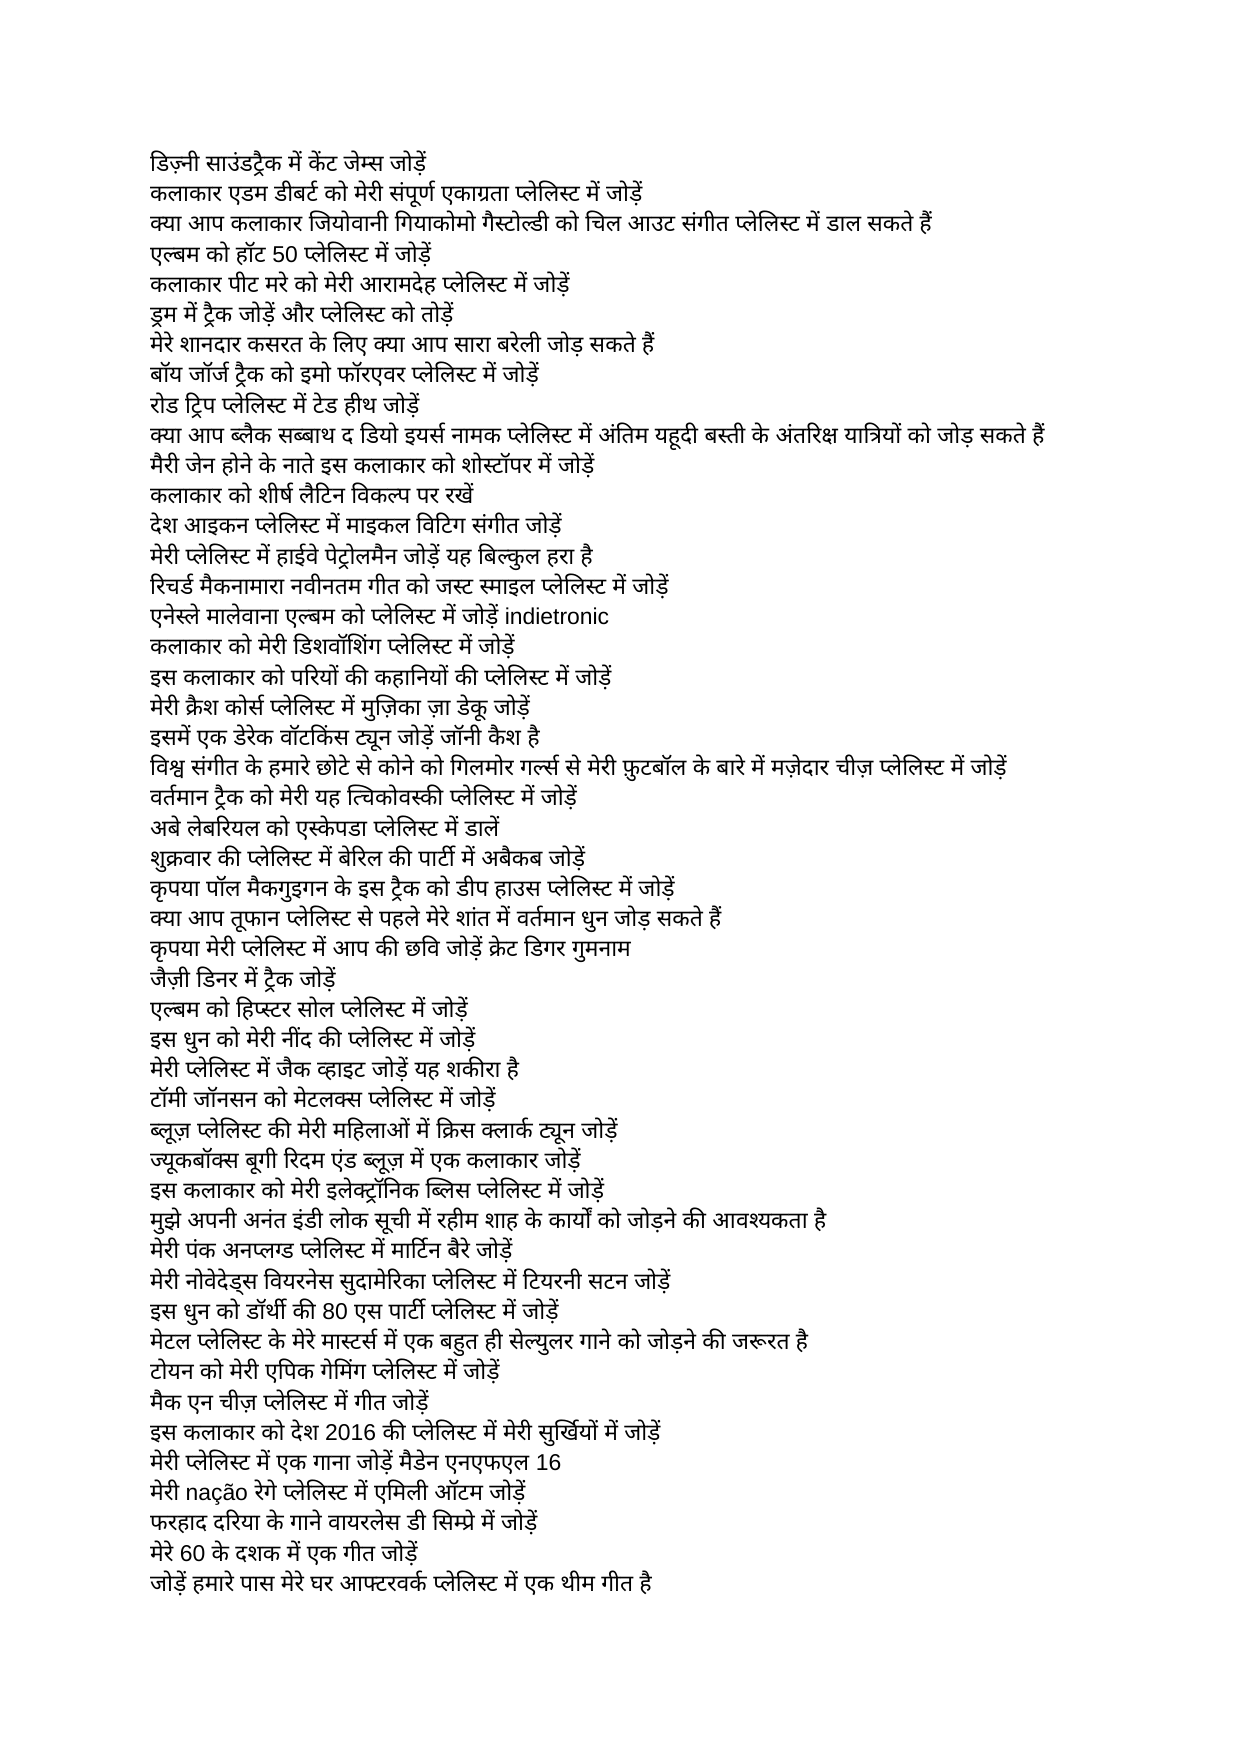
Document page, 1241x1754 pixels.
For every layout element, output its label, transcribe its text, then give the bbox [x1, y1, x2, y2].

text जोड़ें हमारे पास मेरे घर आफ्टरवर्क प्लेलिस्ट में एक थीम गीत है [150, 1570, 1090, 1596]
text एल्बम को हॉट 50 प्लेलिस्ट में जोड़ें [150, 241, 1090, 267]
text अबे लेबरियल को एस्केपडा प्लेलिस्ट में डालें [150, 814, 1090, 841]
text ब्लूज़ प्लेलिस्ट की मेरी महिलाओं में क्रिस क्लार्क ट्यून जोड़ें [150, 1117, 1090, 1143]
text जैज़ी डिनर में ट्रैक जोड़ें [150, 966, 271, 992]
text इस कलाकार को मेरी इलेक्ट्रॉनिक ब्लिस प्लेलिस्ट में जोड़ें [150, 1177, 371, 1203]
text डिज़्नी साउंडट्रैक में केंट जेम्स जोड़ें [150, 150, 260, 176]
text मेरी नोवेदेड्स वियरनेस सुदामेरिका प्लेलिस्ट में टियरनी सटन जोड़ें [352, 1268, 1090, 1294]
text मेरी प्लेलिस्ट में हाईवे पेट्रोलमैन जोड़ें यह बिल्कुल हरा है [340, 543, 1090, 569]
text मुझे अपनी अनंत इंडी लोक सूची में रहीम शाह के कार्यों को जोड़ने की आवश्यकता है [162, 1207, 402, 1234]
text मेरी क्रैश कोर्स प्लेलिस्ट में मुज़िका ज़ा डेकू जोड़ें [150, 694, 381, 720]
text रिचर्ड मैकनामारा नवीनतम गीत को जस्ट स्माइल प्लेलिस्ट में जोड़ें [150, 573, 1090, 599]
text इस धुन को डॉर्थी की 80 एस पार्टी प्लेलिस्ट में जोड़ें [150, 1298, 1090, 1324]
text मेरे 60 के दशक में एक गीत जोड़ें [150, 1539, 1090, 1566]
text मेरी क्रैश कोर्स प्लेलिस्ट में मुज़िका ज़ा डेकू जोड़ें [462, 694, 1090, 720]
text मेरी पंक अनप्लग्ड प्लेलिस्ट में मार्टिन बैरे जोड़ें [150, 1237, 1090, 1264]
text कलाकार को शीर्ष लैटिन विकल्प पर रखें [150, 482, 1090, 509]
text इस कलाकार को देश 2016 की प्लेलिस्ट में मेरी सुर्खियों में जोड़ें [150, 1419, 561, 1445]
text कृपया पॉल मैकगुइगन के इस ट्रैक को डीप हाउस प्लेलिस्ट में जोड़ें [394, 875, 1090, 901]
text कलाकार पीट मरे को मेरी आरामदेह प्लेलिस्ट में जोड़ें [150, 271, 1090, 297]
text मेरी प्लेलिस्ट में जैक व्हाइट जोड़ें यह शकीरा है [150, 1056, 1090, 1083]
text देश आइकन प्लेलिस्ट में माइकल विटिग संगीत जोड़ें [150, 512, 1090, 539]
text कलाकार एडम डीबर्ट को मेरी संपूर्ण एकाग्रता प्लेलिस्ट में जोड़ें [150, 180, 1090, 207]
text मेरी nação रेगे प्लेलिस्ट में एमिली ऑटम जोड़ें [150, 1479, 1090, 1506]
text रोड ट्रिप प्लेलिस्ट में टेड हीथ जोड़ें [191, 392, 1090, 418]
text कृपया मेरी प्लेलिस्ट में आप की छवि जोड़ें क्रेट डिगर गुमनाम [150, 935, 1090, 962]
text ड्रम में ट्रैक जोड़ें और प्लेलिस्ट को तोड़ें [206, 301, 1090, 327]
text क्या आप कलाकार जियोवानी गियाकोमो गैस्टोल्डी को चिल आउट संगीत प्लेलिस्ट में डाल सकते हैं [150, 210, 1090, 237]
text क्या आप ब्लैक सब्बाथ द डियो इयर्स नामक प्लेलिस्ट में अंतिम यहूदी बस्ती के अंतरिक्ष यात्रियों को जोड़ सकते हैं [150, 422, 689, 448]
text मैक एन चीज़ प्लेलिस्ट में गीत जोड़ें [150, 1388, 1090, 1415]
text वर्तमान ट्रैक को मेरी यह त्चिकोवस्की प्लेलिस्ट में जोड़ें [150, 784, 1090, 811]
text मेरी नोवेदेड्स वियरनेस सुदामेरिका प्लेलिस्ट में टियरनी सटन जोड़ें [150, 1268, 382, 1294]
text एनेस्ले मालेवाना एल्बम को प्लेलिस्ट में जोड़ें indietronic [150, 603, 1090, 629]
text मेरे शानदार कसरत के लिए क्या आप सारा बरेली जोड़ सकते हैं [150, 331, 1090, 358]
text इसमें एक डेरेक वॉटकिंस ट्यून जोड़ें जॉनी कैश है [150, 724, 1090, 750]
text मुझे अपनी अनंत इंडी लोक सूची में रहीम शाह के कार्यों को जोड़ने की आवश्यकता है [384, 1207, 1090, 1234]
text ज्यूकबॉक्स बूगी रिदम एंड ब्लूज़ में एक कलाकार जोड़ें [256, 1147, 1090, 1173]
text मेटल प्लेलिस्ट के मेरे मास्टर्स में एक बहुत ही सेल्युलर गाने को जोड़ने की जरूरत है [517, 1328, 1090, 1354]
text इस कलाकार को परियों की कहानियों की प्लेलिस्ट में जोड़ें [150, 663, 1090, 690]
text टोयन को मेरी एपिक गेमिंग प्लेलिस्ट में जोड़ें [150, 1358, 1090, 1385]
text टॉमी जॉनसन को मेटलक्स प्लेलिस्ट में जोड़ें [150, 1086, 1090, 1113]
text इस कलाकार को देश 2016 की प्लेलिस्ट में मेरी सुर्खियों में जोड़ें [551, 1419, 1090, 1445]
text मैरी जेन होने के नाते इस कलाकार को शोस्टॉपर में जोड़ें [150, 452, 1090, 478]
text शुक्रवार की प्लेलिस्ट में बेरिल की पार्टी में अबैकब जोड़ें [150, 845, 1090, 871]
text डिज़्नी साउंडट्रैक में केंट जेम्स जोड़ें [256, 150, 1090, 176]
text विश्व संगीत के हमारे छोटे से कोने को गिलमोर गर्ल्स से मेरी फ़ुटबॉल के बारे में मज़ेदार चीज़ प्लेलिस्ट में जोड़ें [150, 754, 1090, 781]
text जैज़ी डिनर में ट्रैक जोड़ें [267, 966, 1090, 992]
text कलाकार को मेरी डिशवॉशिंग प्लेलिस्ट में जोड़ें [150, 633, 1090, 660]
text मेरी प्लेलिस्ट में हाईवे पेट्रोलमैन जोड़ें यह बिल्कुल हरा है [150, 543, 344, 569]
text फरहाद दरिया के गाने वायरलेस डी सिम्प्रे में जोड़ें [150, 1509, 1090, 1536]
text मेटल प्लेलिस्ट के मेरे मास्टर्स में एक बहुत ही सेल्युलर गाने को जोड़ने की जरूरत है [150, 1328, 547, 1354]
text मेरी प्लेलिस्ट में एक गाना जोड़ें मैडेन एनएफएल 16 [150, 1449, 1090, 1475]
text बॉय जॉर्ज ट्रैक को इमो फॉरएवर प्लेलिस्ट में जोड़ें [150, 361, 1090, 388]
text क्या आप ब्लैक सब्बाथ द डियो इयर्स नामक प्लेलिस्ट में अंतिम यहूदी बस्ती के अंतरिक्ष यात्रियों को जोड़ सकते हैं [671, 422, 1090, 448]
text क्या आप तूफान प्लेलिस्ट से पहले मेरे शांत में वर्तमान धुन जोड़ सकते हैं [150, 905, 1090, 932]
text इस कलाकार को मेरी इलेक्ट्रॉनिक ब्लिस प्लेलिस्ट में जोड़ें [368, 1177, 1090, 1203]
text एल्बम को हिप्स्टर सोल प्लेलिस्ट में जोड़ें [150, 996, 1090, 1022]
text इस धुन को मेरी नींद की प्लेलिस्ट में जोड़ें [150, 1026, 1090, 1052]
